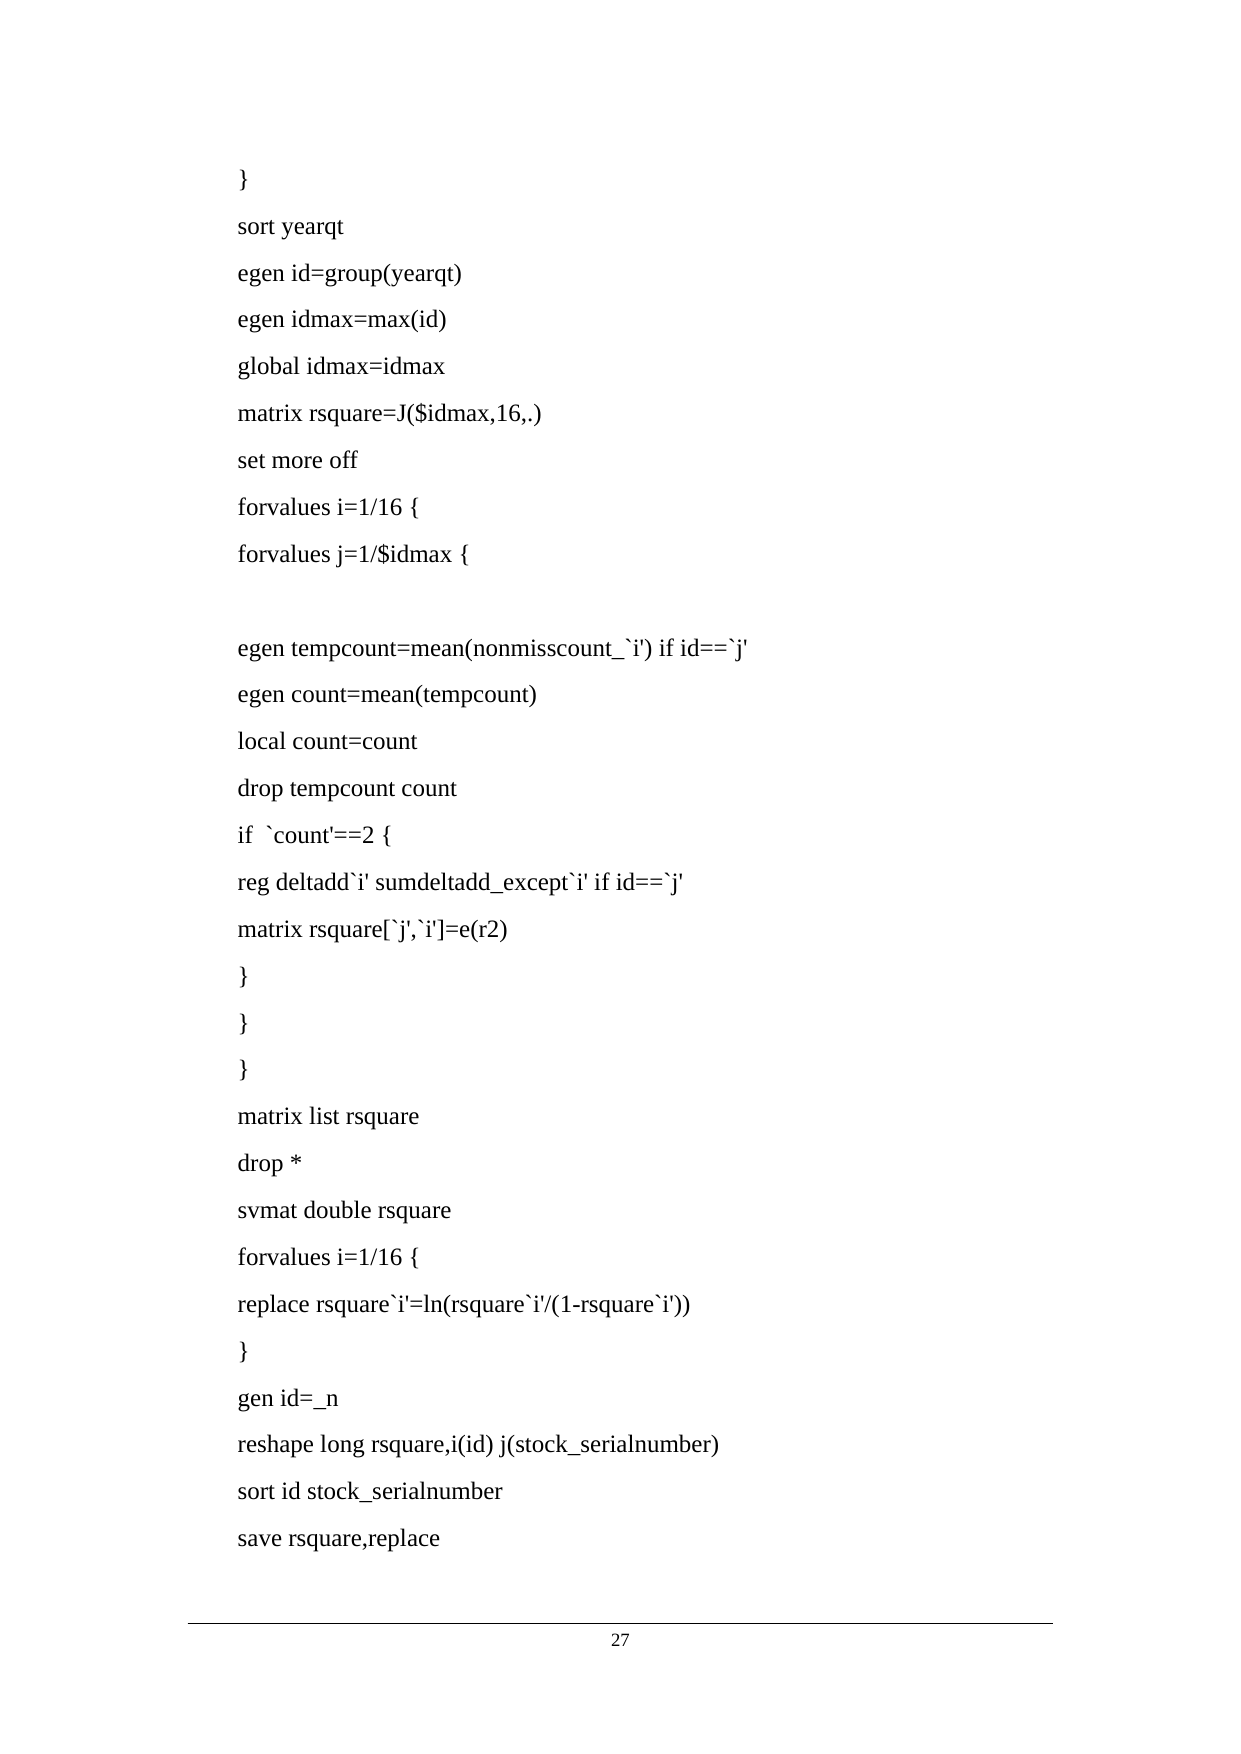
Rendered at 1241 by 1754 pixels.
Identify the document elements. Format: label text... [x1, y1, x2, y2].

text sort yearqt [187, 209, 1053, 241]
text gen id=_n [187, 1381, 1053, 1413]
text reshape long rsquare,i(id) j(stock_serialnumber) [187, 1428, 1053, 1460]
text } [187, 1334, 1053, 1366]
text forvalues i=1/16 { [187, 490, 1053, 523]
text global idmax=idmax [187, 349, 1053, 382]
text forvalues i=1/16 { [187, 1240, 1053, 1273]
text egen id=group(yearqt) [187, 256, 1053, 288]
text sort id stock_serialnumber [187, 1474, 1053, 1507]
text save rsquare,replace [187, 1521, 1053, 1554]
text } [187, 1006, 1053, 1038]
text drop tempcount count [187, 771, 1053, 804]
text egen count=mean(tempcount) [187, 678, 1053, 710]
text } [187, 162, 1053, 194]
text set more off [187, 443, 1053, 476]
text } [187, 959, 1053, 991]
text reg deltadd`i' sumdeltadd_except`i' if id==`j' [187, 865, 1053, 898]
text egen idmax=max(id) [187, 303, 1053, 335]
text drop * [187, 1146, 1053, 1179]
text matrix rsquare[`j',`i']=e(r2) [187, 912, 1053, 944]
text svmat double rsquare [187, 1193, 1053, 1226]
text } [187, 1053, 1053, 1085]
text if `count'==2 { [187, 818, 1053, 851]
text egen tempcount=mean(nonmisscount_`i') if id==`j' [187, 631, 1053, 663]
text local count=count [187, 724, 1053, 757]
text forvalues j=1/$idmax { [187, 537, 1053, 569]
text matrix list rsquare [187, 1099, 1053, 1132]
text replace rsquare`i'=ln(rsquare`i'/(1-rsquare`i')) [187, 1287, 1053, 1319]
text matrix rsquare=J($idmax,16,.) [187, 396, 1053, 429]
